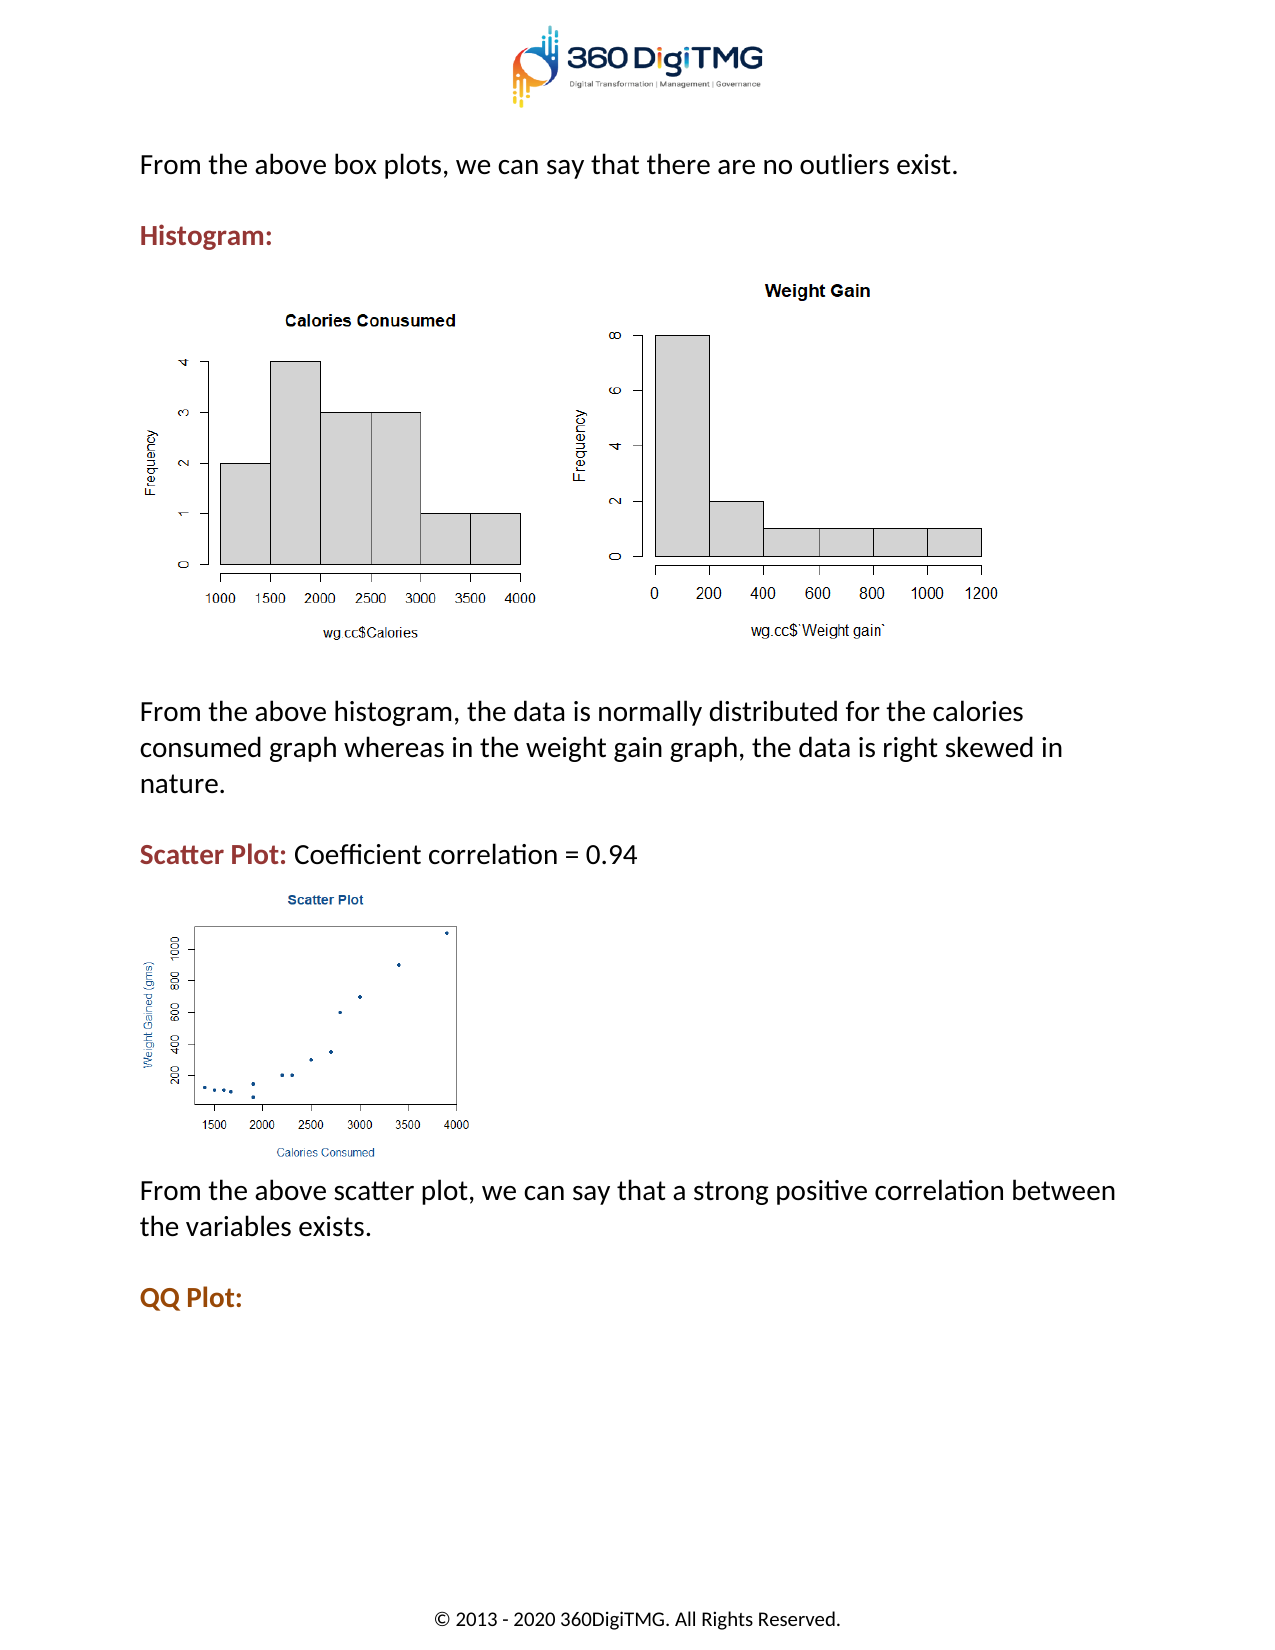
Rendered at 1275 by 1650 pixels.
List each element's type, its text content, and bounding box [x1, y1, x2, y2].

text From the above scatter plot, we can say that a strong positive correlation between the variables exists. [139, 1172, 1133, 1243]
text Histogram: [139, 217, 1133, 253]
picture [512, 25, 763, 108]
text From the above box plots, we can say that there are no outliers exist. [139, 146, 1133, 181]
picture [139, 871, 485, 1173]
picture [139, 252, 1033, 658]
text Scatter Plot: Coefficient correlation = 0.94 [139, 836, 1133, 872]
text From the above histogram, the data is normally distributed for the calories consumed graph whereas in the weight gain graph, the data is right skewed in nature. [139, 693, 1133, 800]
text QQ Plot: [139, 1279, 1133, 1315]
